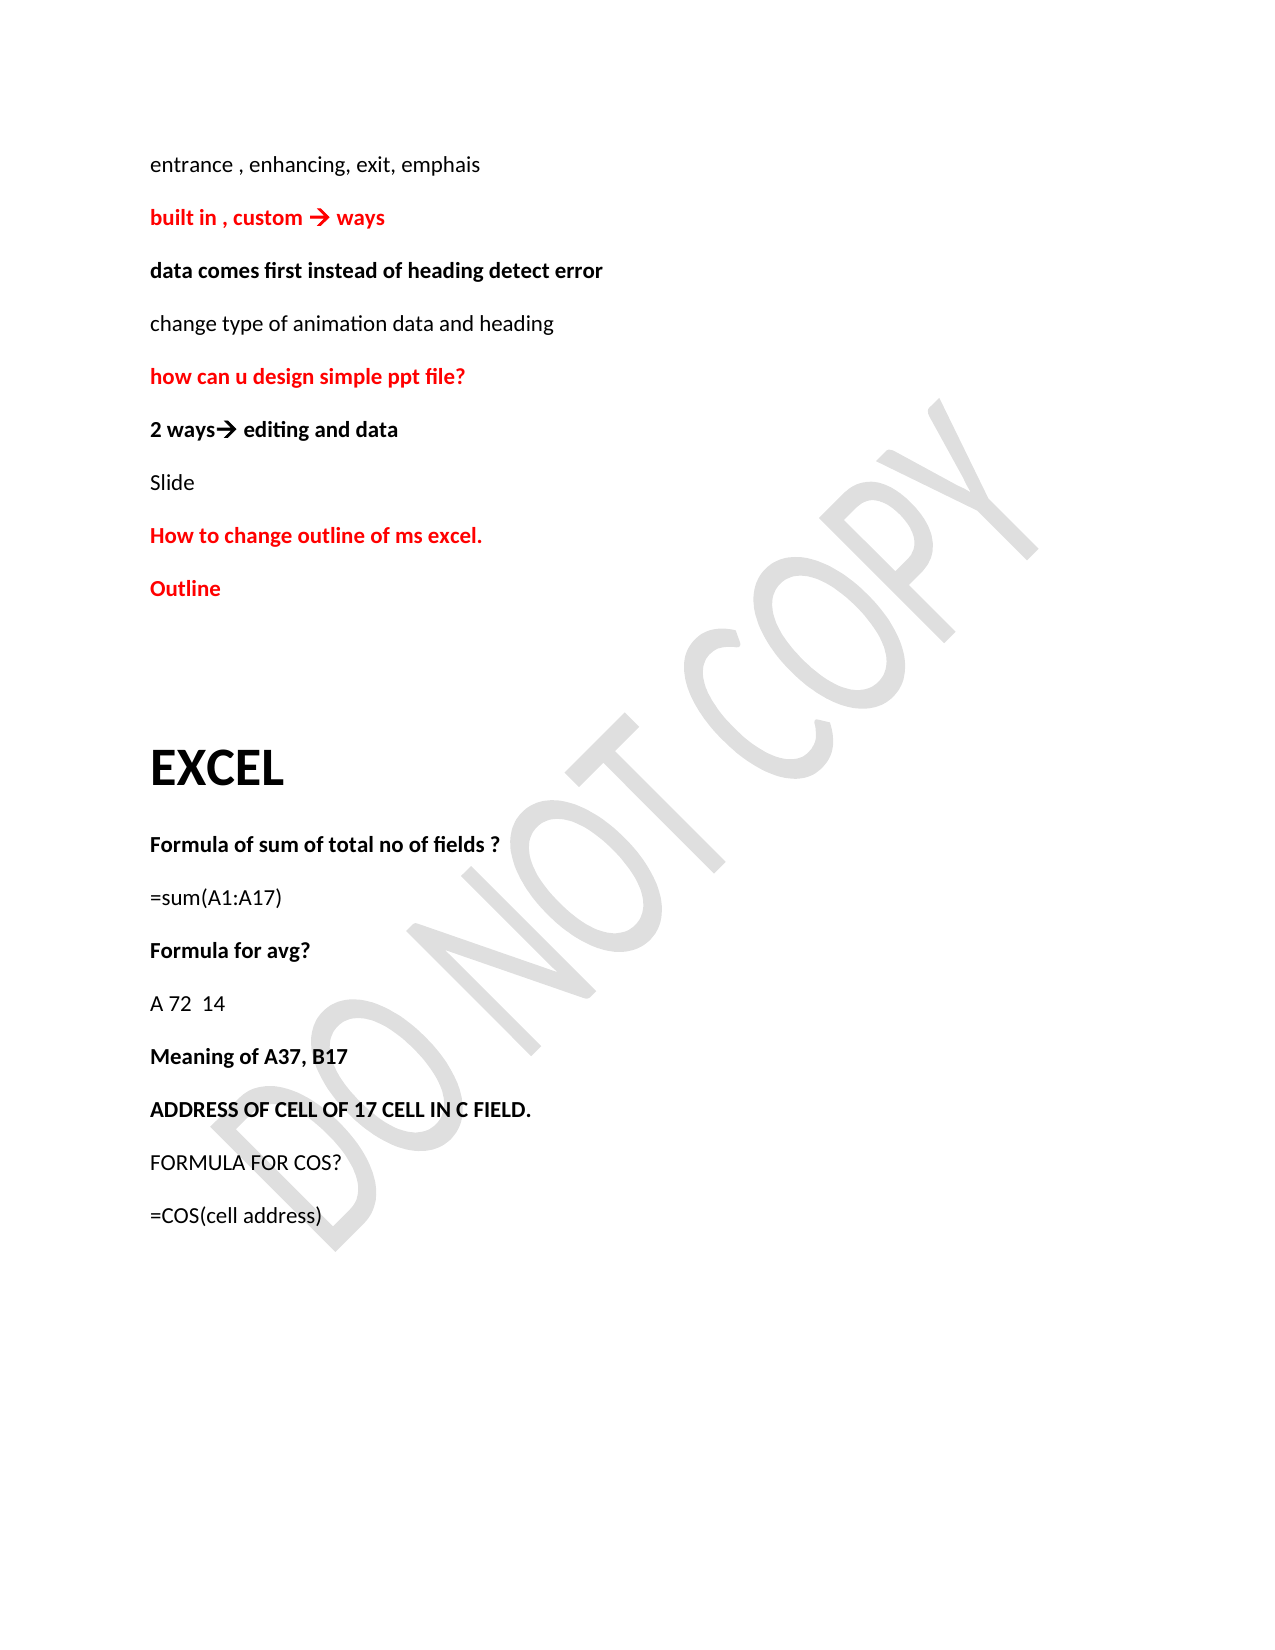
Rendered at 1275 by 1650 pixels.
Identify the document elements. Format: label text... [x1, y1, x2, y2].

text How to change outline of ms excel. [150, 521, 1125, 549]
text change type of animation data and heading [150, 309, 1125, 337]
text Meaning of A37, B17 [150, 1042, 1125, 1070]
text =COS(cell address) [150, 1201, 1125, 1229]
text entrance , enhancing, exit, emphais [150, 150, 1125, 178]
text A 72 14 [150, 989, 1125, 1017]
text Outline [150, 574, 1125, 602]
text 2 ways editing and data [150, 415, 1125, 443]
text built in , custom ways [150, 203, 1125, 231]
text data comes first instead of heading detect error [150, 256, 1125, 284]
text EXCEL [150, 733, 1125, 799]
text ADDRESS OF CELL OF 17 CELL IN C FIELD. [150, 1095, 1125, 1123]
text Formula for avg? [150, 936, 1125, 964]
text Formula of sum of total no of fields ? [150, 830, 1125, 858]
text Slide [150, 468, 1125, 496]
text how can u design simple ppt file? [150, 362, 1125, 390]
text FORMULA FOR COS? [150, 1148, 1125, 1176]
text =sum(A1:A17) [150, 883, 1125, 911]
